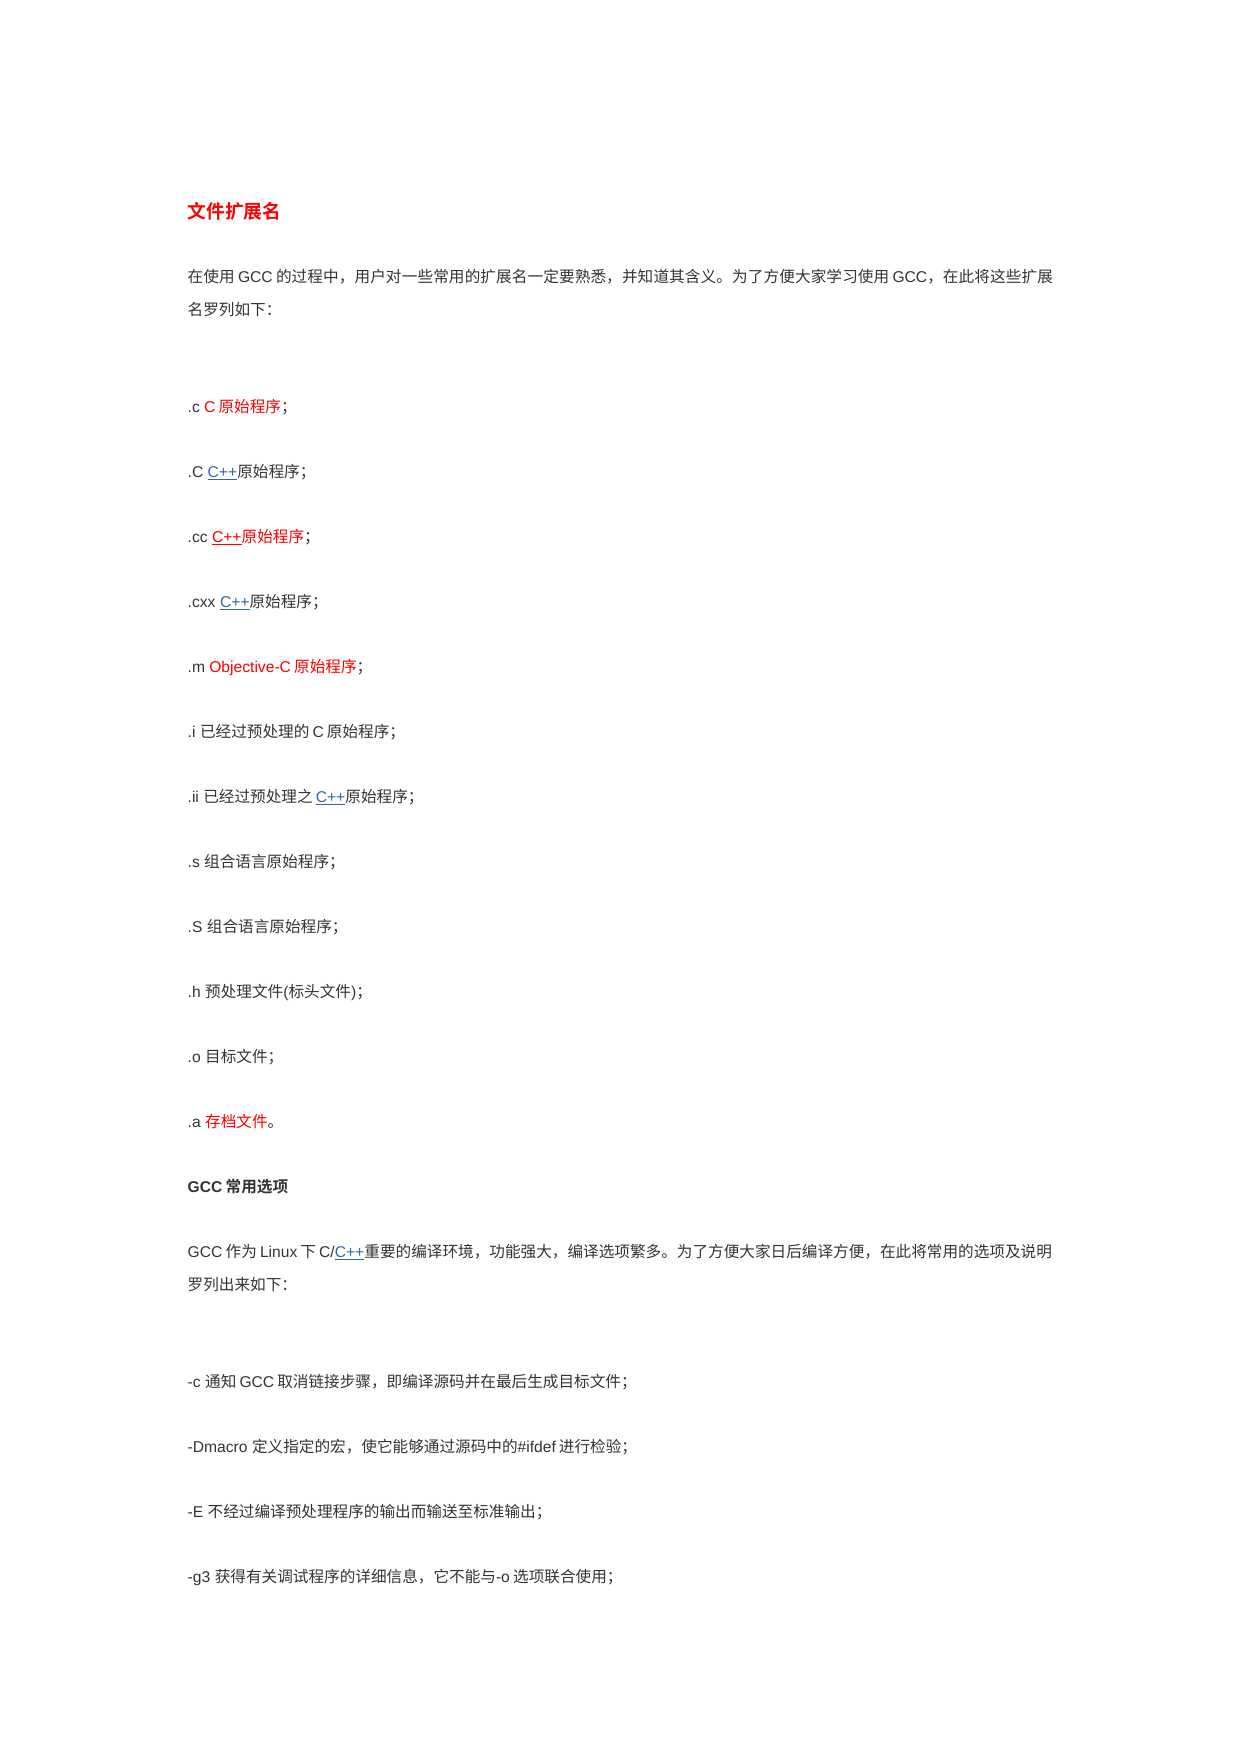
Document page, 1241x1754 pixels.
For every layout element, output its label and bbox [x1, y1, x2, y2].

text [187, 162, 1053, 1592]
